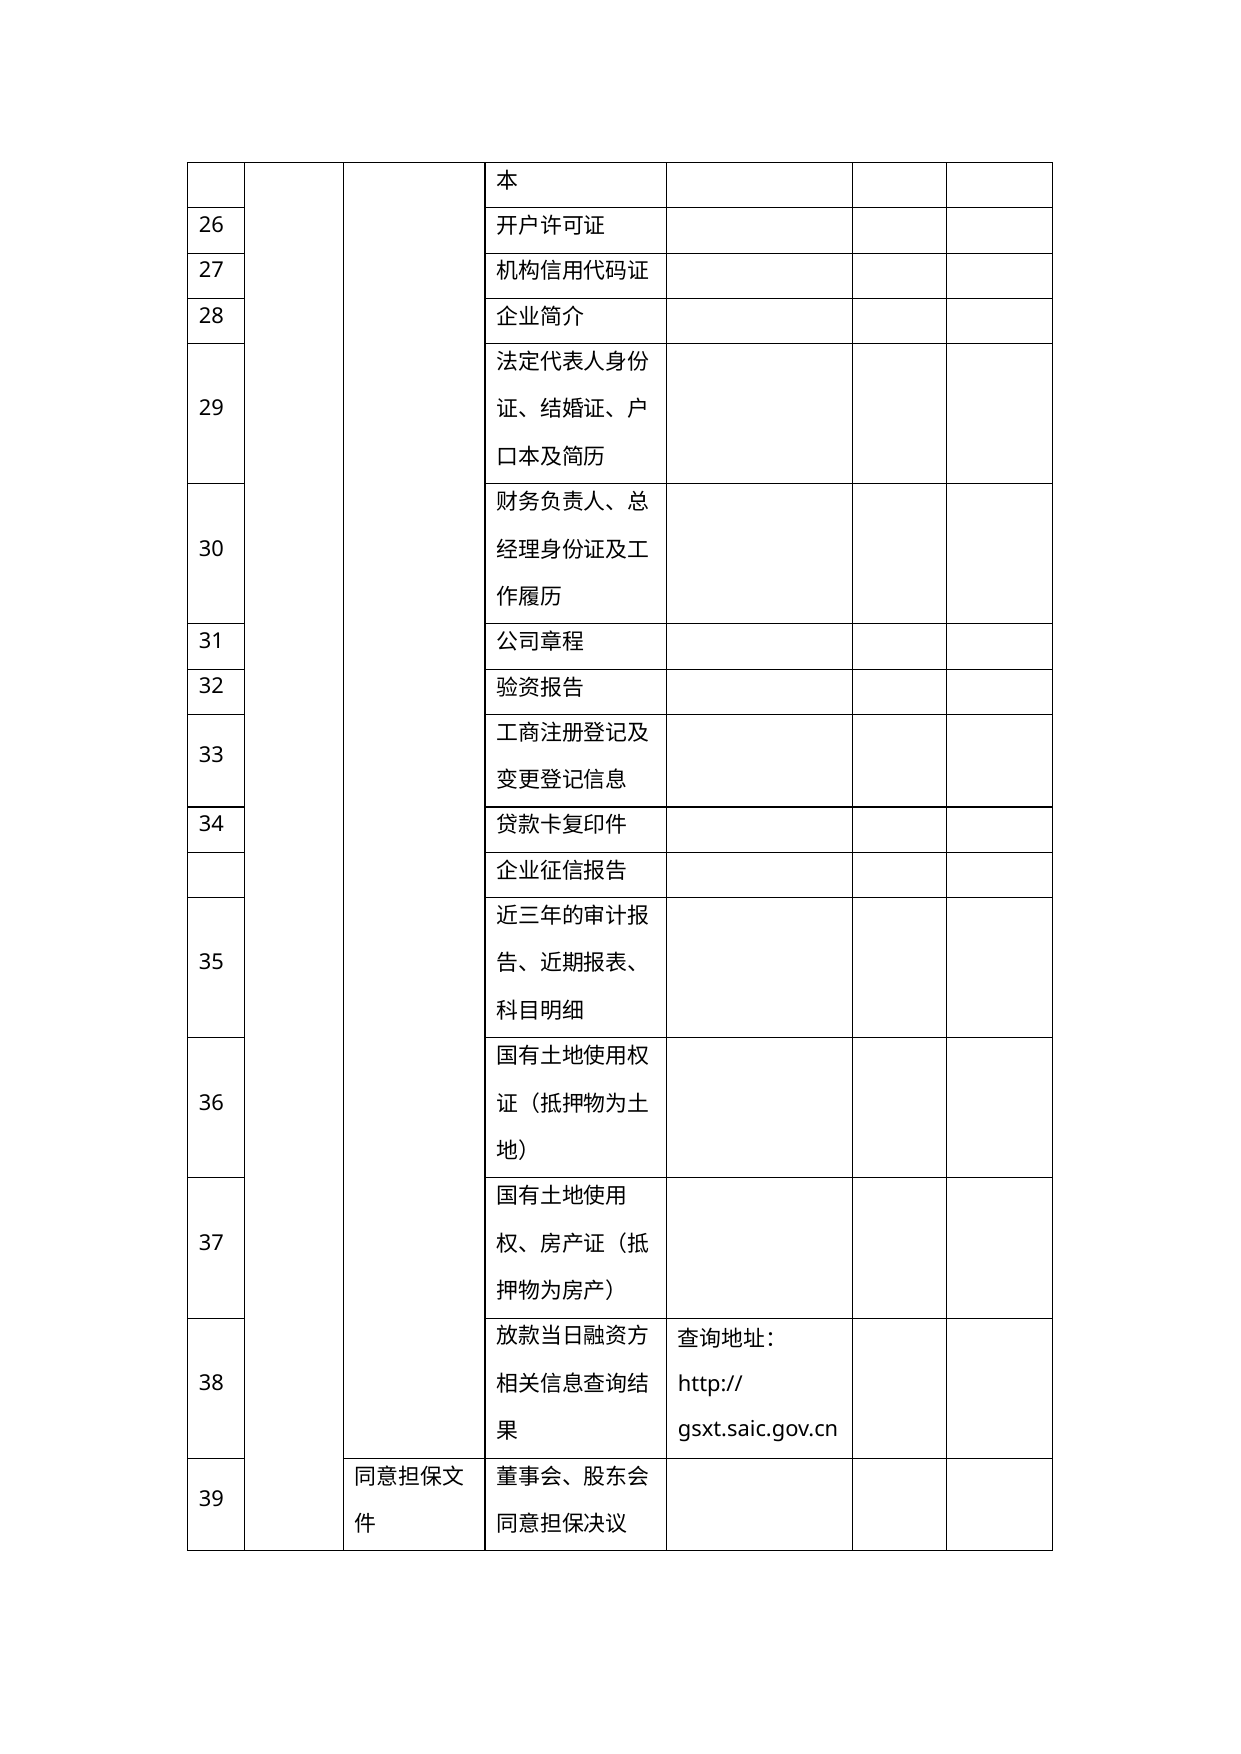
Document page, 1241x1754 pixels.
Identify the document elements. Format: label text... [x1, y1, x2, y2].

table_cell 公司章程 [486, 624, 666, 668]
table_cell [853, 624, 946, 668]
table_cell [853, 853, 946, 897]
table_cell [667, 344, 852, 483]
table_cell 机构信用代码证 [486, 254, 666, 298]
table_cell [853, 715, 946, 806]
table_cell [667, 1038, 852, 1177]
table_cell 贷款卡复印件 [486, 808, 666, 852]
table_cell 30 [188, 484, 244, 623]
table_cell 31 [188, 624, 244, 668]
table_cell [947, 1178, 1052, 1317]
table_cell [667, 163, 852, 207]
table_cell [947, 670, 1052, 714]
table_cell [947, 1459, 1052, 1550]
table_cell [947, 715, 1052, 806]
table_cell [947, 898, 1052, 1037]
table_cell [947, 163, 1052, 207]
table_cell [947, 254, 1052, 298]
table_cell [947, 624, 1052, 668]
table_cell [947, 1319, 1052, 1458]
table_cell 税务登记证正副本 [486, 163, 666, 207]
table_cell [667, 624, 852, 668]
table_cell 34 [188, 808, 244, 852]
table_cell 近三年的审计报告、近期报表、科目明细 [486, 898, 666, 1037]
table_cell 36 [188, 1038, 244, 1177]
table_cell 33 [188, 715, 244, 806]
table_cell [667, 853, 852, 897]
table_cell [667, 715, 852, 806]
table_cell [947, 808, 1052, 852]
table_cell [667, 254, 852, 298]
table_cell 38 [188, 1319, 244, 1458]
table_cell [853, 898, 946, 1037]
table_cell [853, 208, 946, 252]
table_cell 验资报告 [486, 670, 666, 714]
table_cell 国有土地使用权、房产证（抵押物为房产） [486, 1178, 666, 1317]
table_cell [667, 808, 852, 852]
table_cell 35 [188, 898, 244, 1037]
table_cell 37 [188, 1178, 244, 1317]
table_cell [667, 670, 852, 714]
table_cell [667, 1178, 852, 1317]
table_cell 开户许可证 [486, 208, 666, 252]
table_cell 26 [188, 208, 244, 252]
table_cell 27 [188, 254, 244, 298]
table_cell [667, 484, 852, 623]
table_cell 同意担保文件 [344, 1459, 484, 1550]
table_cell 国有土地使用权证（抵押物为土地） [486, 1038, 666, 1177]
table_cell [667, 208, 852, 252]
table_cell [947, 299, 1052, 343]
table_cell [188, 853, 244, 897]
table_cell 39 [188, 1459, 244, 1550]
table_cell [667, 898, 852, 1037]
table_cell [853, 670, 946, 714]
table_cell [947, 344, 1052, 483]
table_cell 工商注册登记及变更登记信息 [486, 715, 666, 806]
table_cell 企业简介 [486, 299, 666, 343]
table_cell 企业征信报告 [486, 853, 666, 897]
table_cell [947, 208, 1052, 252]
table_cell [853, 254, 946, 298]
table_cell [947, 853, 1052, 897]
table_cell 32 [188, 670, 244, 714]
table_cell [853, 299, 946, 343]
table_cell 董事会、股东会同意担保决议 [486, 1459, 666, 1550]
table_cell [667, 1459, 852, 1550]
table_cell [853, 808, 946, 852]
table_cell [853, 1459, 946, 1550]
table_cell [853, 1319, 946, 1458]
table_cell 25 [188, 163, 244, 207]
table_cell [853, 1178, 946, 1317]
table_cell [947, 484, 1052, 623]
table_cell 29 [188, 344, 244, 483]
table_cell 查询地址：http://gsxt.saic.gov.cn [667, 1319, 852, 1458]
table_cell [853, 484, 946, 623]
table_cell 法定代表人身份证、结婚证、户口本及简历 [486, 344, 666, 483]
table_cell [853, 1038, 946, 1177]
table_cell [947, 1038, 1052, 1177]
table_cell [667, 299, 852, 343]
table_cell [853, 344, 946, 483]
table_cell 财务负责人、总经理身份证及工作履历 [486, 484, 666, 623]
table_cell 28 [188, 299, 244, 343]
table_cell [853, 163, 946, 207]
table_cell 放款当日融资方相关信息查询结果 [486, 1319, 666, 1458]
